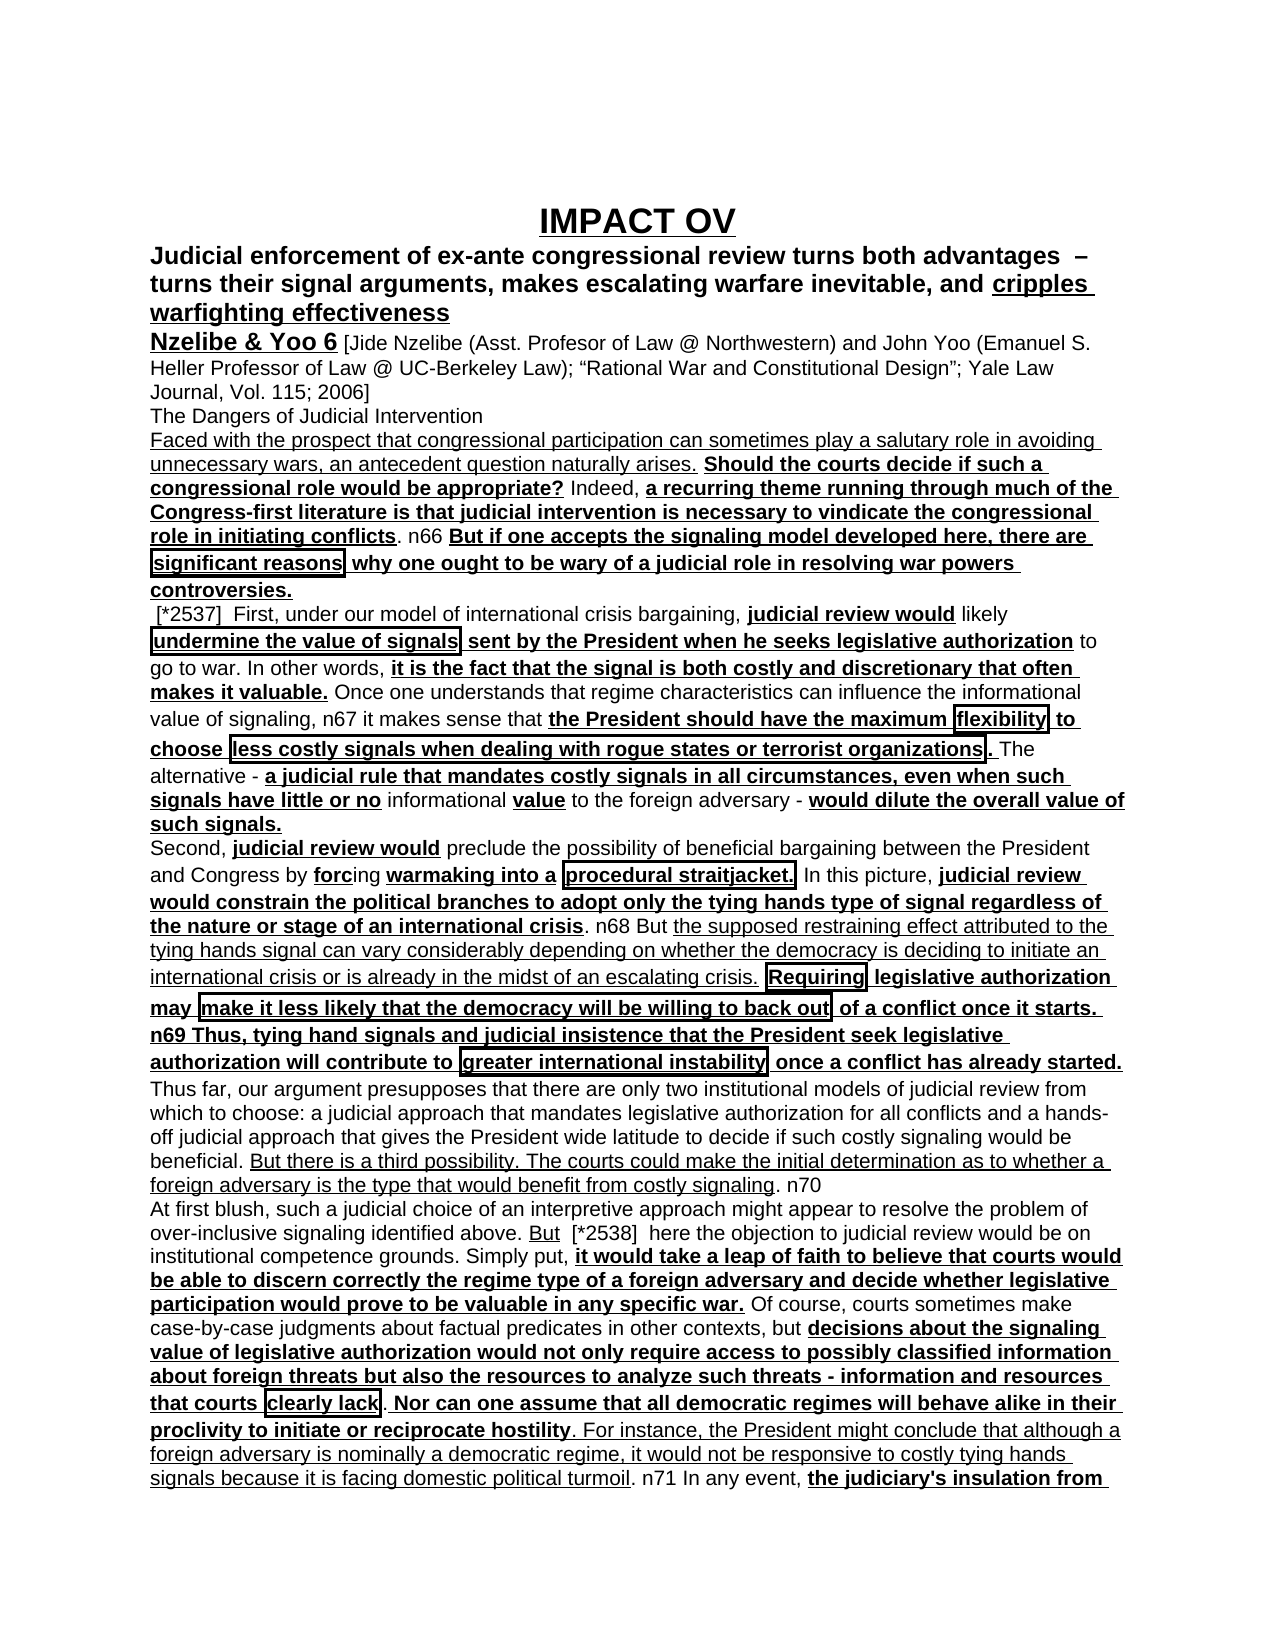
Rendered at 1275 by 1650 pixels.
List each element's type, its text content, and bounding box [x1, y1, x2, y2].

text [*2537] First, under our model of international crisis bargaining, judicial review would likely undermine the value of signals sent by the President when he seeks legislative authorization to go to war. In other words, it is the fact that the signal is both costly and discretionary that often makes it valuable. Once one understands that regime characteristics can influence the informational value of signaling, n67 it makes sense that the President should have the maximum flexibility to choose less costly signals when dealing with rogue states or terrorist organizations. The alternative - a judicial rule that mandates costly signals in all circumstances, even when such signals have little or no informational value to the foreign adversary - would dilute the overall value of such signals. [150, 602, 1125, 836]
text The Dangers of Judicial Intervention [150, 404, 1125, 428]
text Judicial enforcement of ex-ante congressional review turns both advantages – turns their signal arguments, makes escalating warfare inevitable, and cripples warfighting effectiveness [150, 241, 1125, 327]
text Faced with the prospect that congressional participation can sometimes play a salutary role in avoiding unnecessary wars, an antecedent question naturally arises. Should the courts decide if such a congressional role would be appropriate? Indeed, a recurring theme running through much of the Congress-first literature is that judicial intervention is necessary to vindicate the congressional role in initiating conflicts. n66 But if one accepts the signaling model developed here, there are significant reasons why one ought to be wary of a judicial role in resolving war powers controversies. [150, 428, 1125, 602]
subtitle Impact OV [150, 200, 1125, 241]
text Thus far, our argument presupposes that there are only two institutional models of judicial review from which to choose: a judicial approach that mandates legislative authorization for all conflicts and a hands-off judicial approach that gives the President wide latitude to decide if such costly signaling would be beneficial. But there is a third possibility. The courts could make the initial determination as to whether a foreign adversary is the type that would benefit from costly signaling. n70 [150, 1077, 1125, 1196]
text Second, judicial review would preclude the possibility of beneficial bargaining between the President and Congress by forcing warmaking into a procedural straitjacket. In this picture, judicial review would constrain the political branches to adopt only the tying hands type of signal regardless of the nature or stage of an international crisis. n68 But the supposed restraining effect attributed to the tying hands signal can vary considerably depending on whether the democracy is deciding to initiate an international crisis or is already in the midst of an escalating crisis. Requiring legislative authorization may make it less likely that the democracy will be willing to back out of a conflict once it starts. n69 Thus, tying hand signals and judicial insistence that the President seek legislative authorization will contribute to greater international instability once a conflict has already started. [150, 836, 1125, 1077]
text Nzelibe & Yoo 6 [Jide Nzelibe (Asst. Profesor of Law @ Northwestern) and John Yoo (Emanuel S. Heller Professor of Law @ UC-Berkeley Law); “Rational War and Constitutional Design”; Yale Law Journal, Vol. 115; 2006] [150, 327, 1125, 404]
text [150, 1196, 1125, 1490]
